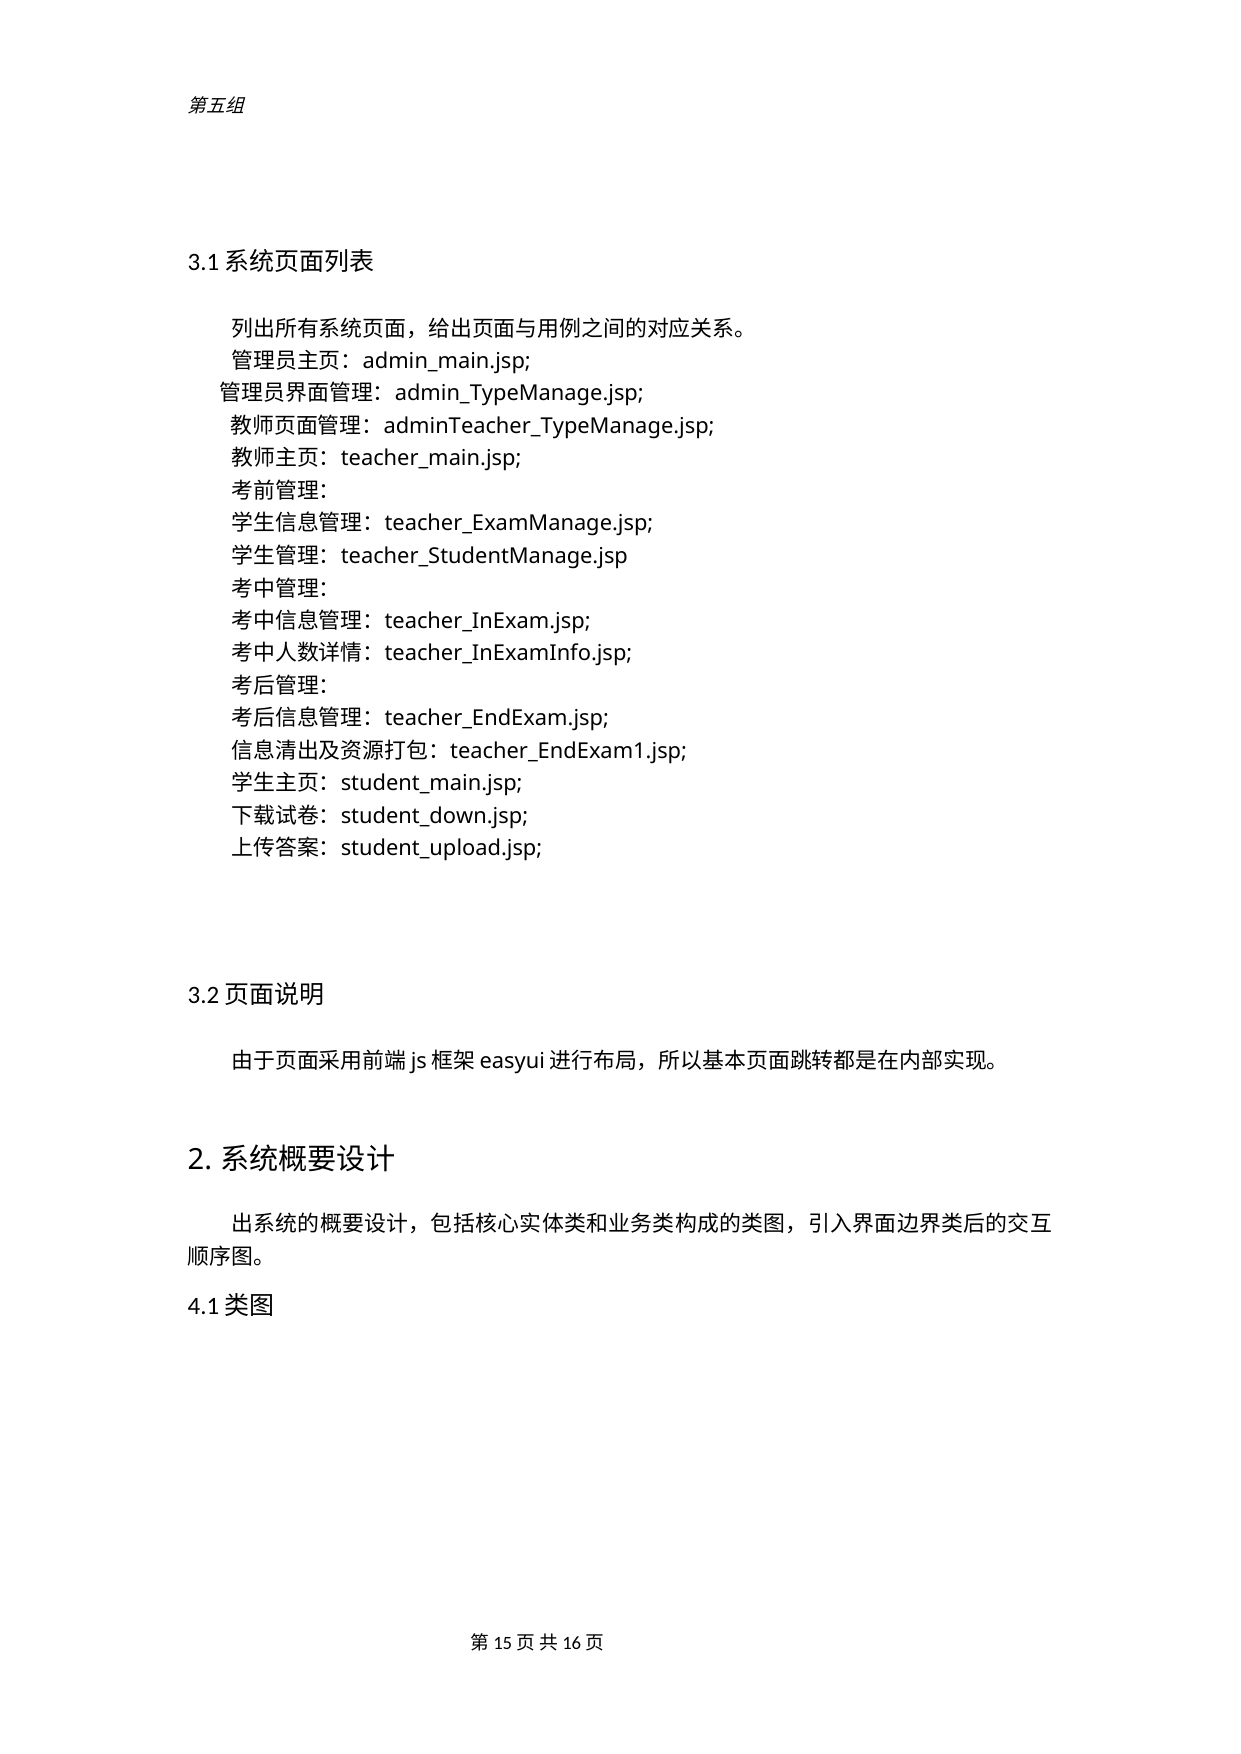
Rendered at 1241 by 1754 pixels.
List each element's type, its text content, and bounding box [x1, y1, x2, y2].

text 管理员主页：admin_main.jsp; [187, 343, 1053, 375]
text 由于页面采用前端js框架easyui进行布局，所以基本页面跳转都是在内部实现。 [187, 1043, 1053, 1076]
list 系统概要设计 [187, 1124, 1053, 1189]
text 考中管理： [187, 570, 1053, 603]
text 下载试卷：student_down.jsp; [187, 798, 1053, 830]
list 3.2页面说明 [187, 960, 1053, 1025]
text 上传答案：student_upload.jsp; [187, 830, 1053, 863]
text 出系统的概要设计，包括核心实体类和业务类构成的类图，引入界面边界类后的交互顺序图。 [187, 1206, 1053, 1271]
text 列出所有系统页面，给出页面与用例之间的对应关系。 [187, 310, 1053, 343]
text 考中信息管理：teacher_InExam.jsp; [187, 603, 1053, 635]
text 教师主页：teacher_main.jsp; [187, 440, 1053, 473]
text 学生管理：teacher_StudentManage.jsp [187, 538, 1053, 570]
text 考后管理： [187, 668, 1053, 700]
text 考后信息管理：teacher_EndExam.jsp; [187, 700, 1053, 733]
text 考中人数详情：teacher_InExamInfo.jsp; [187, 635, 1053, 668]
text 教师页面管理：adminTeacher_TypeManage.jsp; [187, 408, 1053, 440]
list 4.1类图 [187, 1271, 1053, 1336]
text 学生信息管理：teacher_ExamManage.jsp; [187, 505, 1053, 538]
text 学生主页：student_main.jsp; [187, 765, 1053, 798]
text 管理员界面管理：admin_TypeManage.jsp; [187, 375, 1053, 408]
text 信息清出及资源打包：teacher_EndExam1.jsp; [187, 733, 1053, 765]
text 考前管理： [187, 473, 1053, 505]
list 3.1系统页面列表 [187, 227, 1053, 292]
